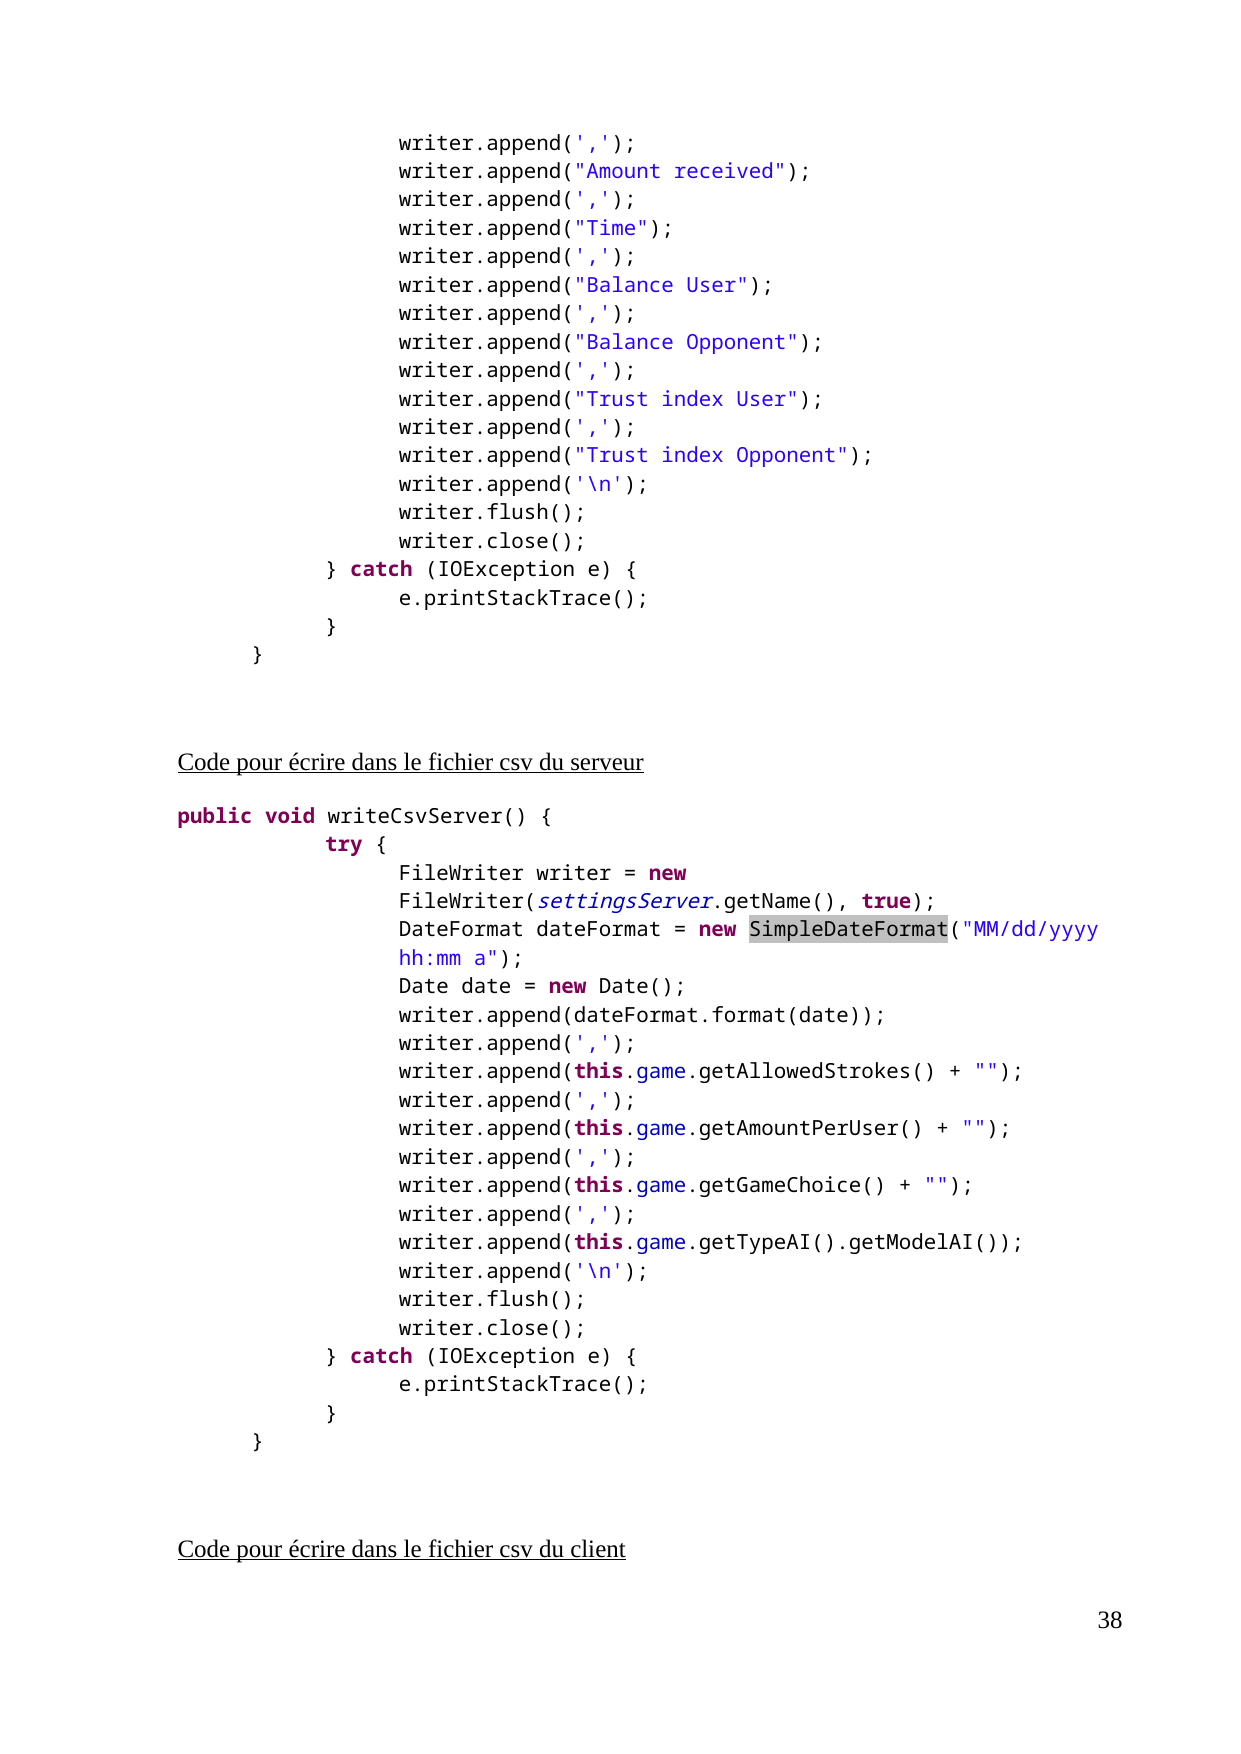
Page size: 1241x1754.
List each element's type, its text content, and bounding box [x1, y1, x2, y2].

text writer.append("Time"); [177, 213, 1122, 241]
text writer.append(this.game.getTypeAI().getModelAI()); [177, 1227, 1122, 1256]
text FileWriter writer = new FileWriter(settingsServer.getName(), true); [398, 858, 1122, 914]
text writer.append("Balance User"); [177, 270, 1122, 298]
text writer.append(dateFormat.format(date)); [177, 1000, 1122, 1028]
text writer.append(','); [177, 241, 1122, 270]
text writer.append(this.game.getAllowedStrokes() + ""); [177, 1057, 1122, 1085]
text writer.append(','); [177, 355, 1122, 384]
text writer.append(','); [177, 1028, 1122, 1057]
text } [177, 611, 1122, 639]
text } catch (IOException e) { [177, 554, 1122, 583]
text public void writeCsvServer() { [177, 801, 1122, 829]
text try { [177, 829, 1122, 858]
text writer.append(','); [177, 1142, 1122, 1170]
text } [177, 1426, 1122, 1455]
text } [177, 639, 1122, 668]
text e.printStackTrace(); [177, 1369, 1122, 1398]
text writer.close(); [177, 526, 1122, 554]
text writer.append(','); [177, 1085, 1122, 1113]
text writer.append("Trust index User"); [177, 384, 1122, 412]
text writer.append('\n'); [177, 1256, 1122, 1284]
text Date date = new Date(); [177, 971, 1122, 1000]
text writer.append("Trust index Opponent"); [177, 441, 1122, 469]
text writer.flush(); [177, 497, 1122, 526]
text Code pour écrire dans le fichier csv du client [177, 1534, 1122, 1562]
text writer.append("Amount received"); [177, 156, 1122, 184]
text writer.append(','); [177, 412, 1122, 441]
text writer.append(this.game.getGameChoice() + ""); [177, 1170, 1122, 1199]
text Code pour écrire dans le fichier csv du serveur [177, 747, 1122, 776]
text writer.append(','); [177, 298, 1122, 327]
text writer.append(','); [177, 128, 1122, 156]
text writer.append(this.game.getAmountPerUser() + ""); [177, 1113, 1122, 1142]
text } [177, 1398, 1122, 1426]
text writer.append('\n'); [177, 469, 1122, 497]
text writer.append(','); [177, 184, 1122, 213]
text writer.close(); [177, 1313, 1122, 1341]
text writer.append(','); [177, 1199, 1122, 1227]
text writer.flush(); [177, 1284, 1122, 1313]
text DateFormat dateFormat = new SimpleDateFormat("MM/dd/yyyy hh:mm a"); [398, 914, 1122, 971]
text } catch (IOException e) { [177, 1341, 1122, 1369]
text e.printStackTrace(); [177, 583, 1122, 611]
text writer.append("Balance Opponent"); [177, 327, 1122, 355]
